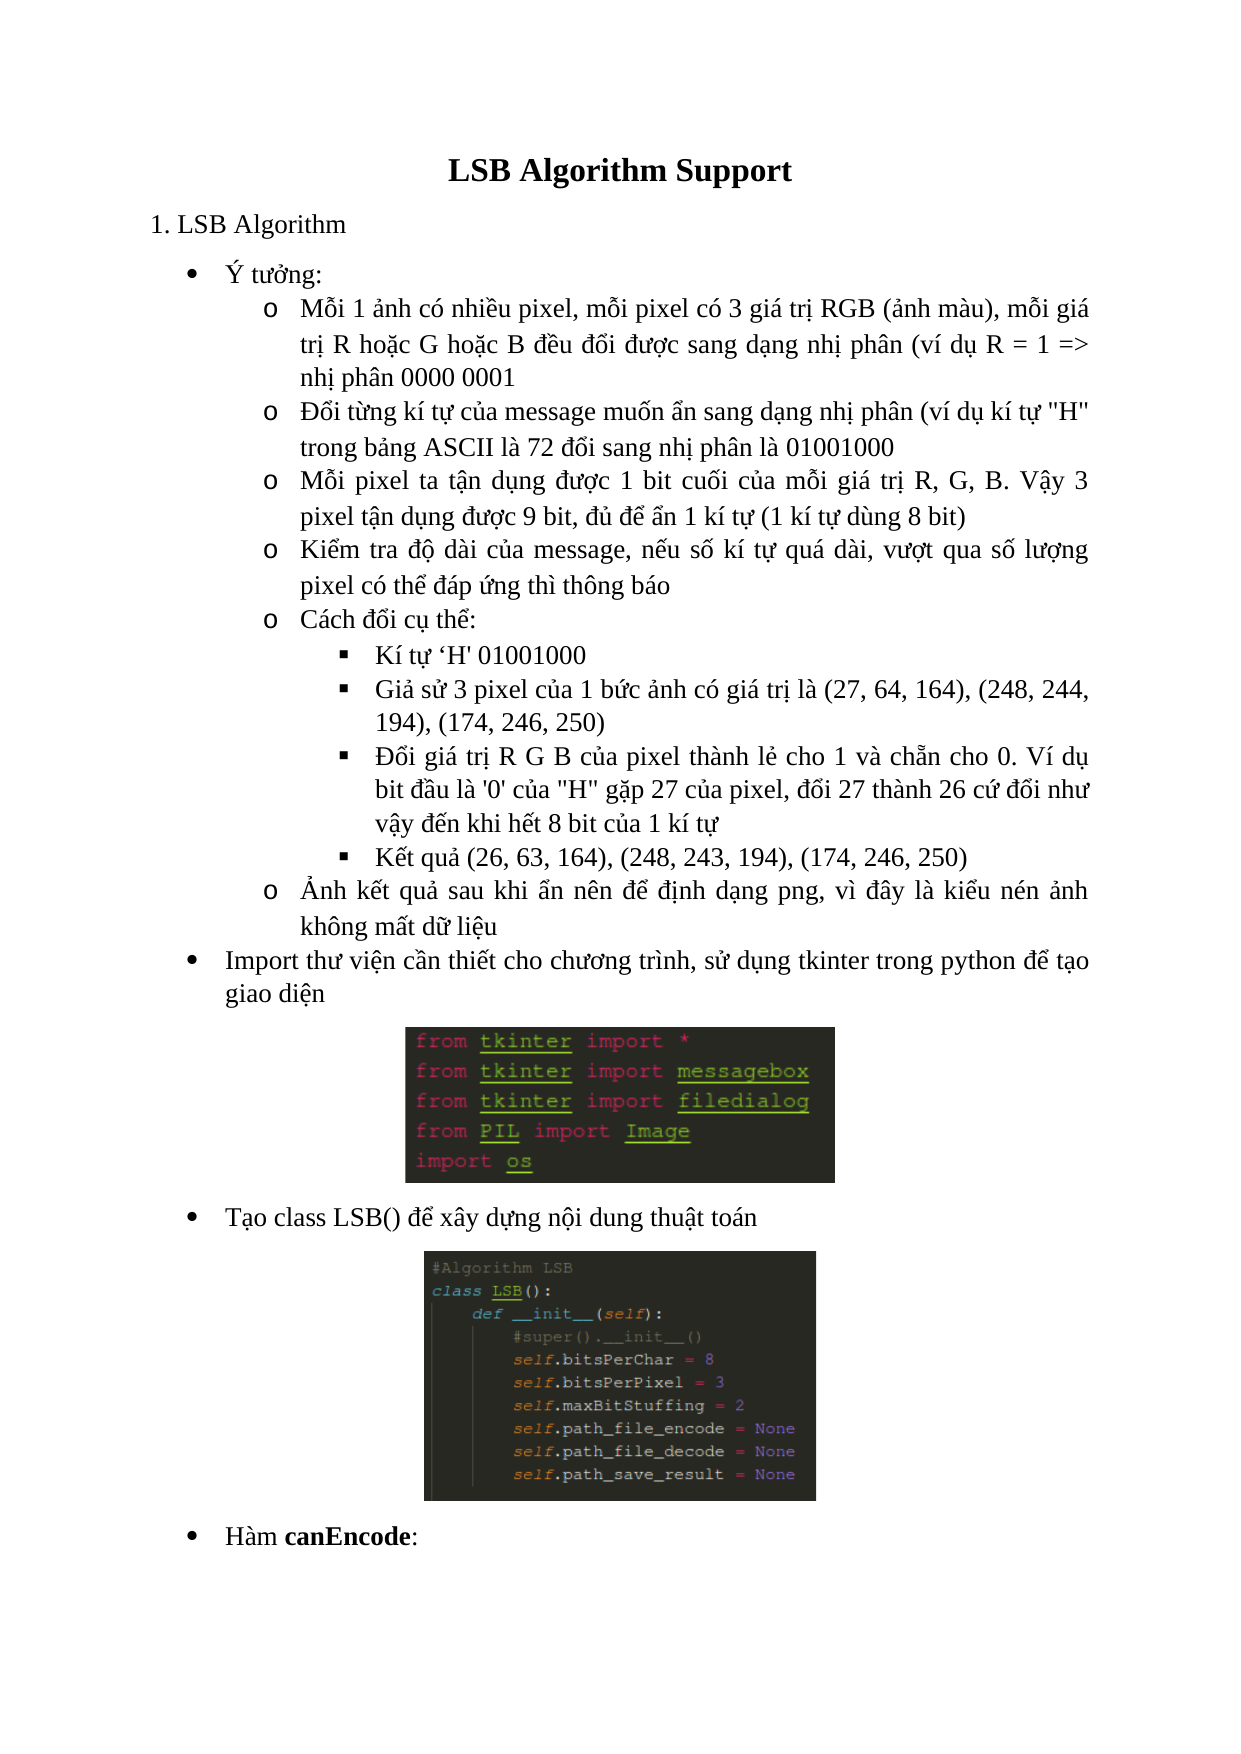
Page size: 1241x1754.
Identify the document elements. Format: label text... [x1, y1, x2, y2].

list Mỗi 1 ảnh có nhiều pixel, mỗi pixel có 3 giá trị RGB (ảnh màu), mỗi giá trị R hoặc G hoặc B đều đổi được sang dạng nhị phân (ví dụ R = 1 => nhị phân 0000 0001 [262, 292, 1090, 392]
list Kiểm tra độ dài của message, nếu số kí tự quá dài, vượt qua số lượng pixel có thể đáp ứng thì thông báo [262, 534, 1090, 601]
list Đổi từng kí tự của message muốn ẩn sang dạng nhị phân (ví dụ kí tự "H" trong bảng ASCII là 72 đổi sang nhị phân là 01001000 [262, 395, 1090, 462]
list Đổi giá trị R G B của pixel thành lẻ cho 1 và chẵn cho 0. Ví dụ bit đầu là '0' của "H" gặp 27 của pixel, đổi 27 thành 26 cứ đổi như vậy đến khi hết 8 bit của 1 kí tự [337, 740, 1090, 838]
list Tạo class LSB() để xây dựng nội dung thuật toán [187, 1201, 1090, 1232]
list Giả sử 3 pixel của 1 bức ảnh có giá trị là (27, 64, 164), (248, 244, 194), (174, 246, 250) [337, 673, 1090, 738]
list Cách đổi cụ thể: [262, 603, 1090, 636]
text 1. LSB Algorithm [150, 208, 1090, 239]
text LSB Algorithm Support [150, 150, 1090, 188]
list Kết quả (26, 63, 164), (248, 243, 194), (174, 246, 250) [337, 841, 1090, 872]
list Mỗi pixel ta tận dụng được 1 bit cuối của mỗi giá trị R, G, B. Vậy 3 pixel tận dụng được 9 bit, đủ để ẩn 1 kí tự (1 kí tự dùng 8 bit) [262, 464, 1090, 531]
picture [424, 1251, 817, 1501]
list Ý tưởng: [187, 258, 1090, 289]
list Import thư viện cần thiết cho chương trình, sử dụng tkinter trong python để tạo giao diện [187, 944, 1090, 1009]
list Kí tự ‘H' 01001000 [337, 639, 1090, 670]
list Ảnh kết quả sau khi ẩn nên để định dạng png, vì đây là kiểu nén ảnh không mất dữ liệu [262, 874, 1090, 941]
list Hàm canEncode: [187, 1519, 1090, 1551]
picture [405, 1027, 835, 1183]
